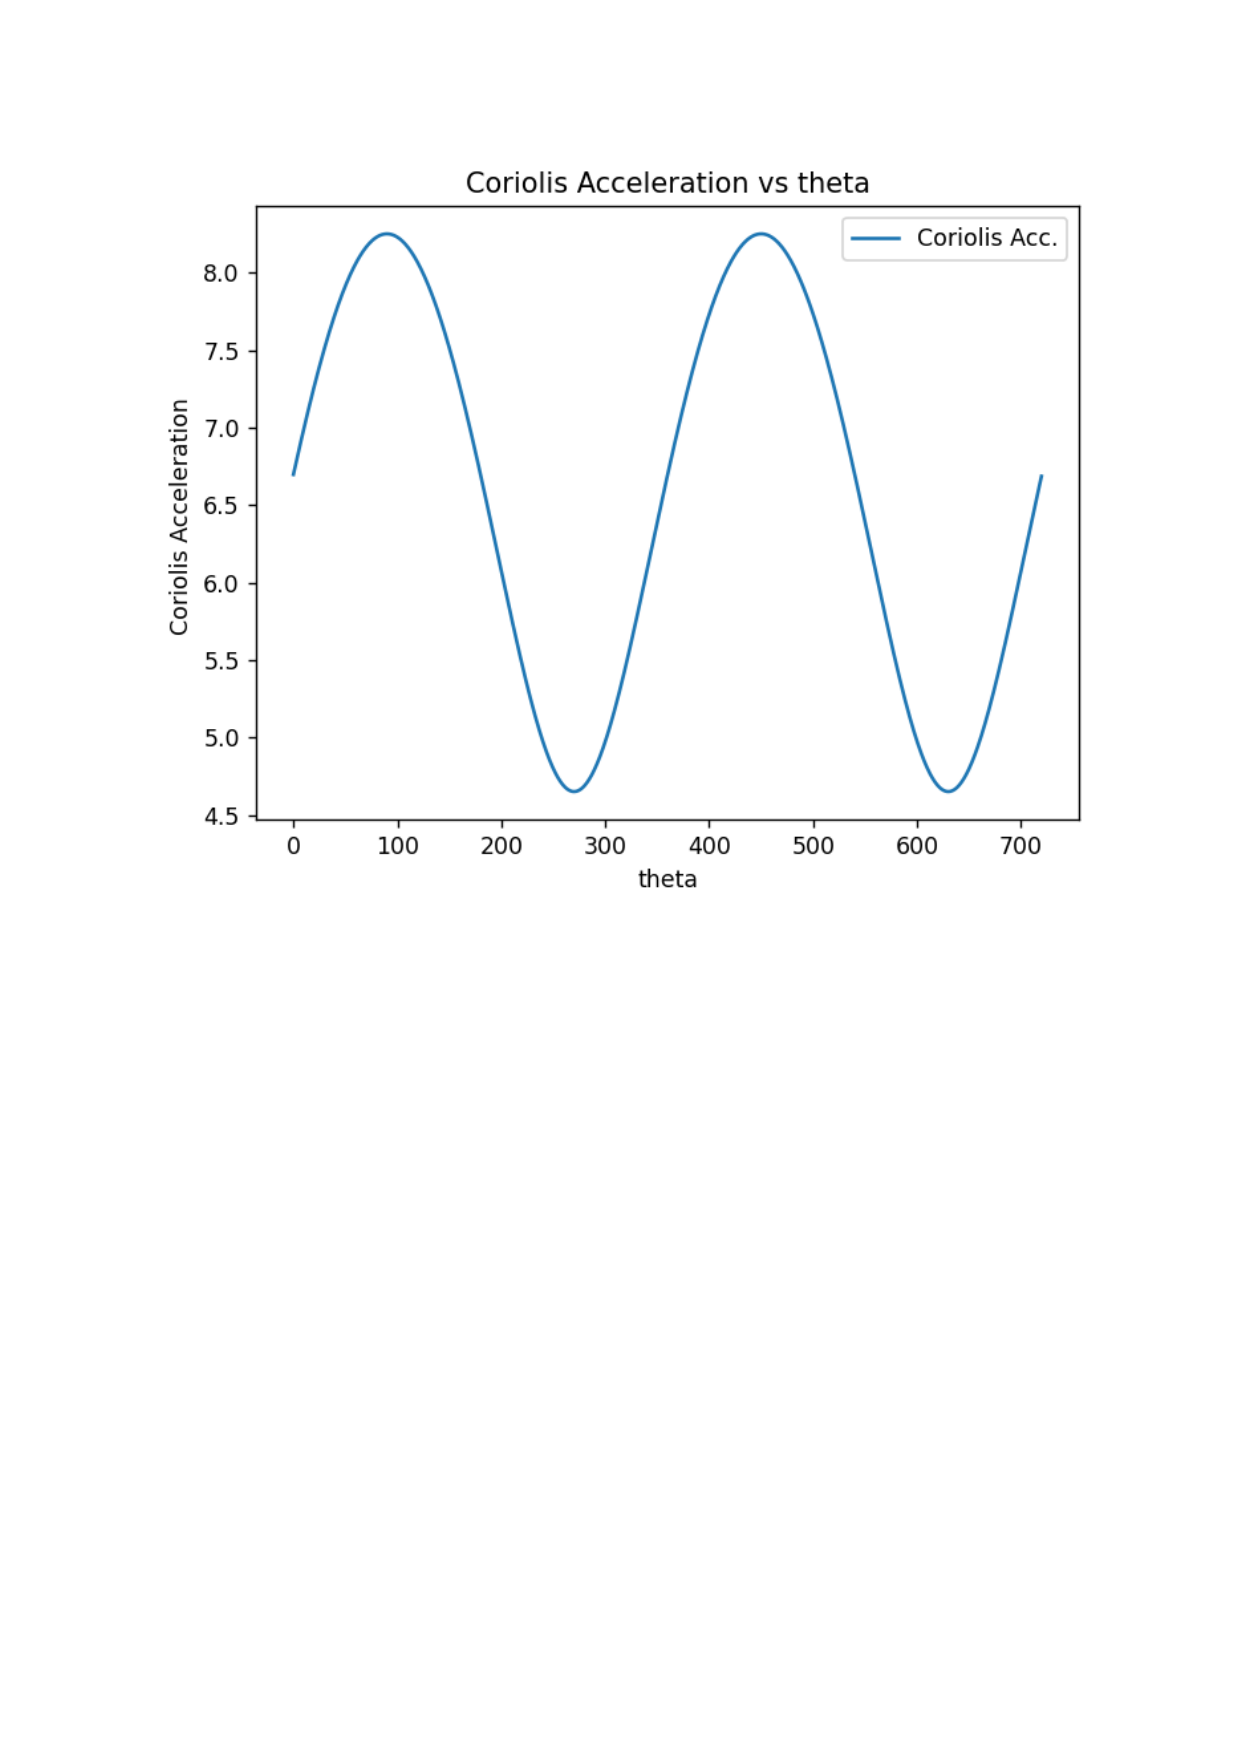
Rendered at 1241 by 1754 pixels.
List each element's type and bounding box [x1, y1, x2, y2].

picture [150, 150, 1091, 898]
